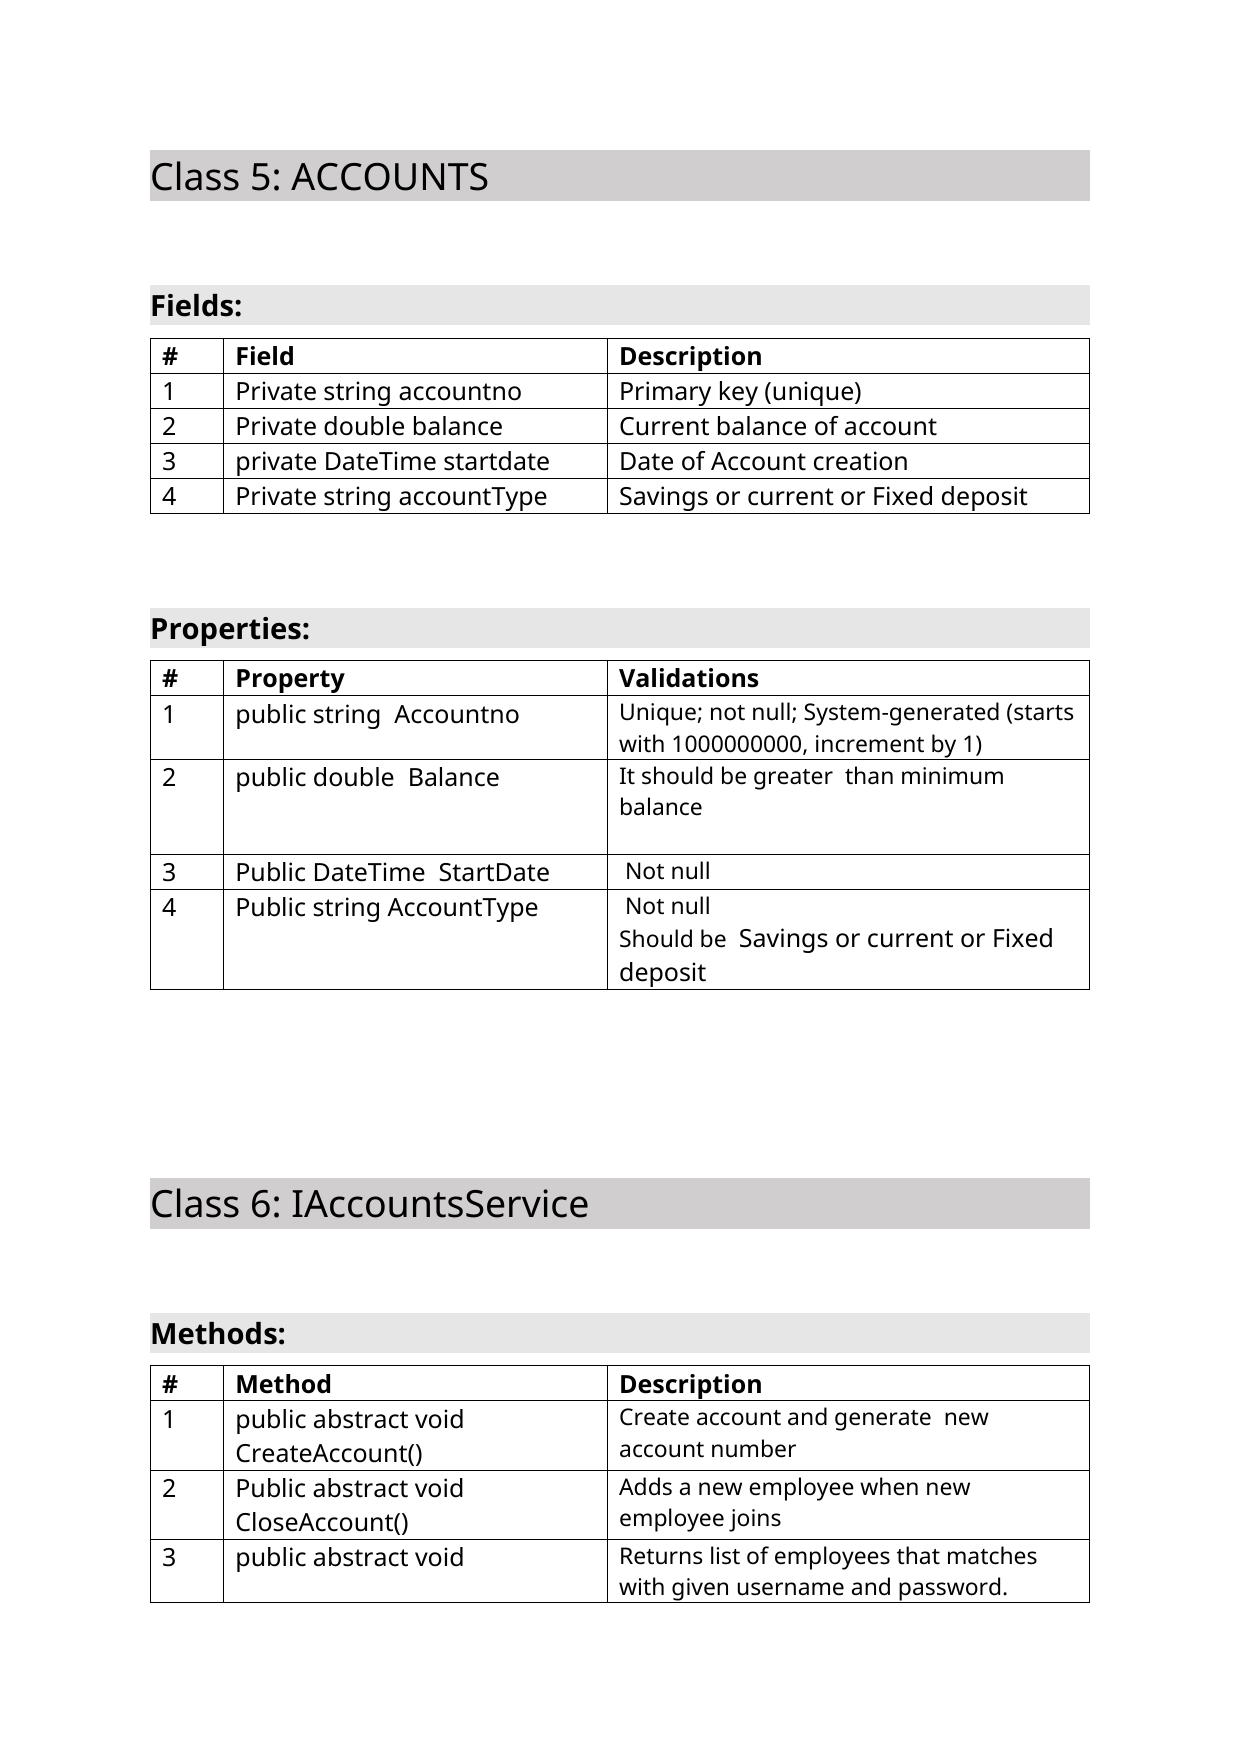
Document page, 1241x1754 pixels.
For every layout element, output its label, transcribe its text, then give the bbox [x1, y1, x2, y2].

table_cell Private string accountno [224, 374, 607, 408]
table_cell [224, 1540, 607, 1602]
table_header Validations [608, 661, 1089, 695]
text Methods: [150, 1313, 1090, 1353]
table_cell Public abstract void CloseAccount() [224, 1471, 607, 1539]
table_cell 1 [151, 1401, 223, 1469]
table_cell Current balance of account [608, 409, 1089, 443]
table_header # [151, 339, 223, 373]
text Class 5: ACCOUNTS [150, 150, 1090, 201]
table_cell Private double balance [224, 409, 607, 443]
table_cell 3 [151, 1540, 223, 1602]
table_cell public string Accountno [224, 696, 607, 759]
table_cell 1 [151, 696, 223, 759]
table_header Method [224, 1366, 607, 1400]
table_cell Not null [608, 855, 1089, 889]
table_cell Create account and generate new account number [608, 1401, 1089, 1469]
table_cell 2 [151, 760, 223, 853]
table_cell 2 [151, 1471, 223, 1539]
table_cell 1 [151, 374, 223, 408]
table_cell Public string AccountType [224, 890, 607, 989]
table_cell Primary key (unique) [608, 374, 1089, 408]
table_cell Adds a new employee when new employee joins [608, 1471, 1089, 1539]
table_cell 3 [151, 444, 223, 478]
table_cell Not null Should be Savings or current or Fixed deposit [608, 890, 1089, 989]
table_cell Savings or current or Fixed deposit [608, 479, 1089, 513]
table_header Property [224, 661, 607, 695]
table_header Description [608, 339, 1089, 373]
table_cell 4 [151, 479, 223, 513]
table_header Field [224, 339, 607, 373]
table_cell public abstract void CreateAccount() [224, 1401, 607, 1469]
table_cell 2 [151, 409, 223, 443]
table_cell It should be greater than minimum balance [608, 760, 1089, 853]
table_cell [608, 1540, 1089, 1602]
table_cell 3 [151, 855, 223, 889]
table_cell Public DateTime StartDate [224, 855, 607, 889]
table_cell Unique; not null; System-generated (starts with 1000000000, increment by 1) [608, 696, 1089, 759]
text Class 6: IAccountsService [150, 1178, 1090, 1229]
table_cell 4 [151, 890, 223, 989]
table_cell Private string accountType [224, 479, 607, 513]
table_cell Date of Account creation [608, 444, 1089, 478]
table_cell private DateTime startdate [224, 444, 607, 478]
text Properties: [150, 608, 1090, 648]
table_header # [151, 1366, 223, 1400]
table_cell public double Balance [224, 760, 607, 853]
table_header Description [608, 1366, 1089, 1400]
text Fields: [150, 285, 1090, 325]
table_header # [151, 661, 223, 695]
